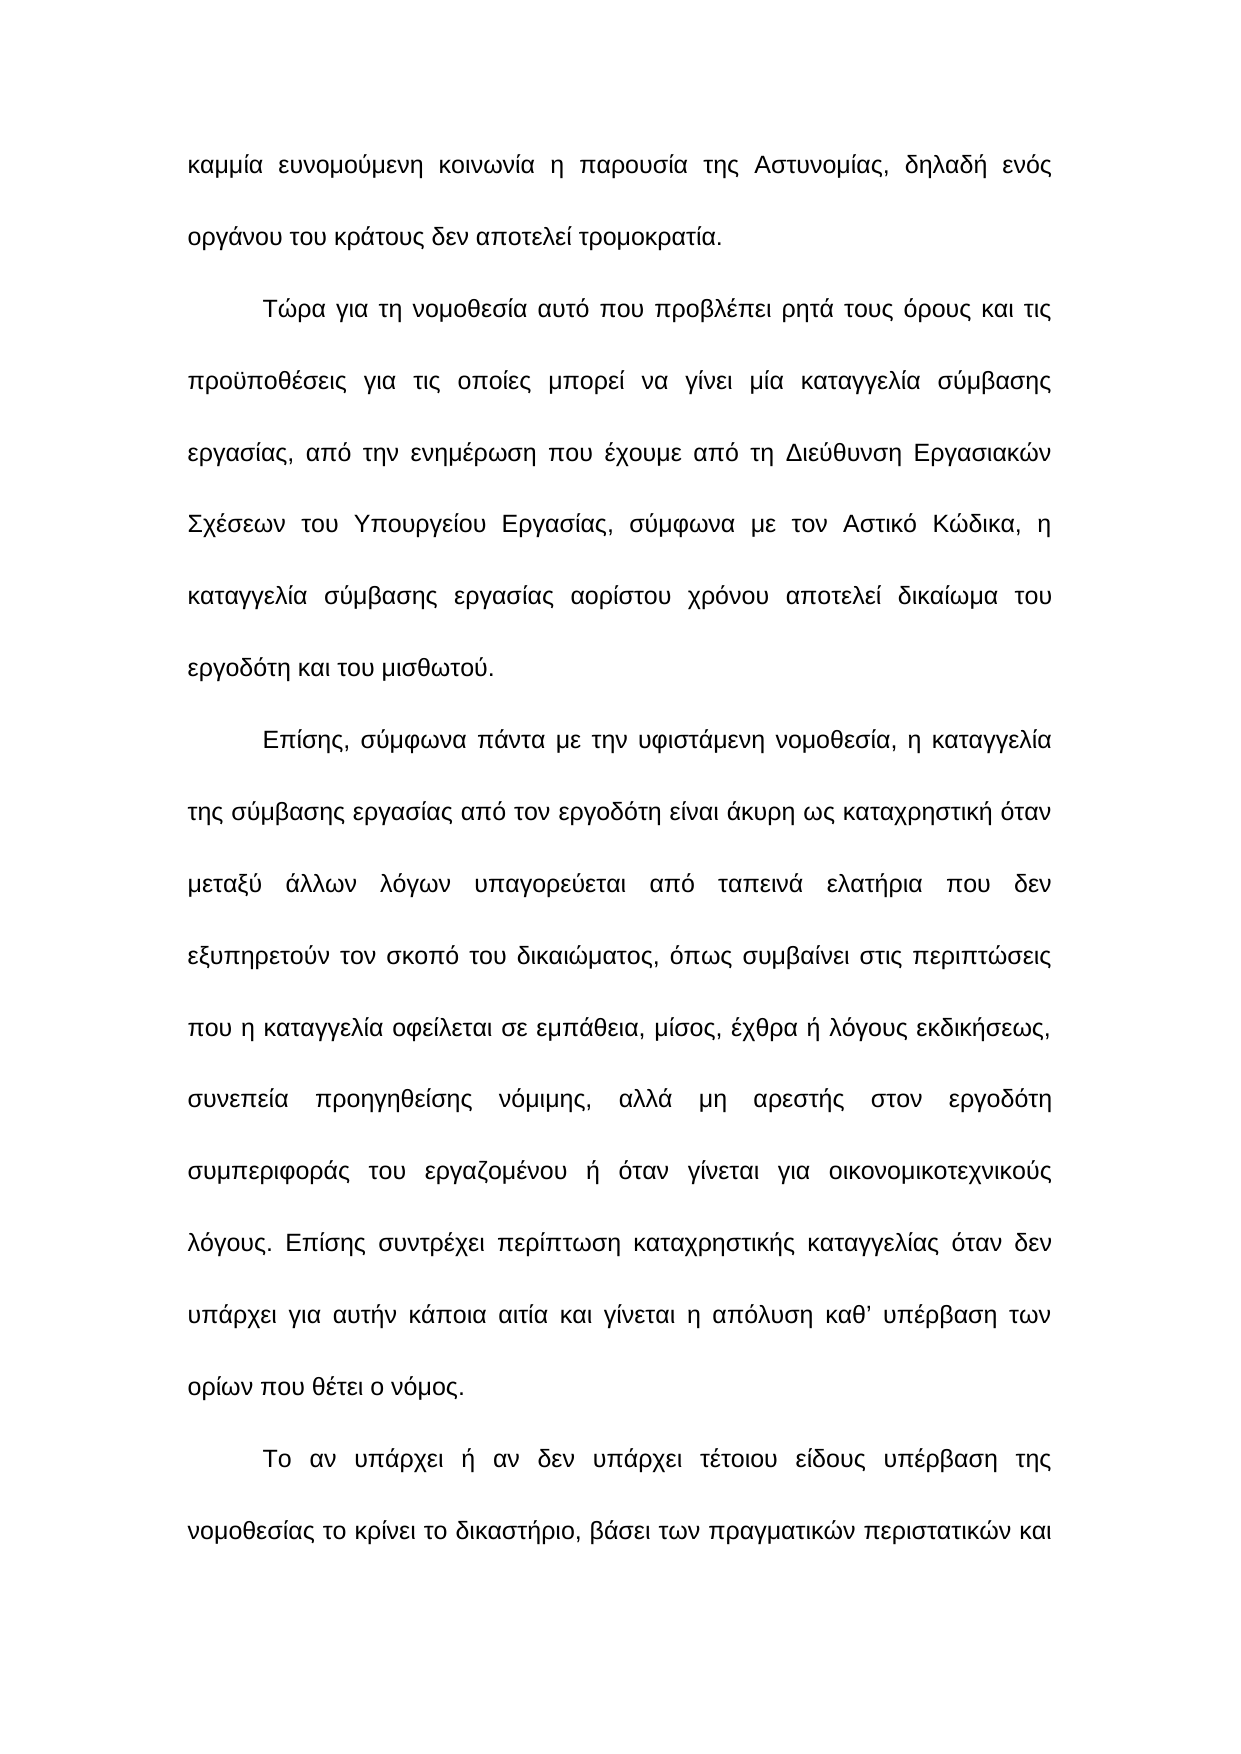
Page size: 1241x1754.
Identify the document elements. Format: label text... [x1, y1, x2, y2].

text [187, 1444, 1053, 1544]
text Επίσης, σύμφωνα πάντα με την υφιστάμενη νομοθεσία, η καταγγελία της σύμβασης εργασίας από τον εργοδότη είναι άκυρη ως καταχρηστική όταν μεταξύ άλλων λόγων υπαγορεύεται από ταπεινά ελατήρια που δεν εξυπηρετούν τον σκοπό του δικαιώματος, όπως συμβαίνει στις περιπτώσεις που η καταγγελία οφείλεται σε εμπάθεια, μίσος, έχθρα ή λόγους εκδικήσεως, συνεπεία προηγηθείσης νόμιμης, αλλά μη αρεστής στον εργοδότη συμπεριφοράς του εργαζομένου ή όταν γίνεται για οικονομικοτεχνικούς λόγους. Επίσης συντρέχει περίπτωση καταχρηστικής καταγγελίας όταν δεν υπάρχει για αυτήν κάποια αιτία και γίνεται η απόλυση καθ’ υπέρβαση των ορίων που θέτει ο νόμος. [187, 725, 1053, 1401]
text Τώρα για τη νομοθεσία αυτό που προβλέπει ρητά τους όρους και τις προϋποθέσεις για τις οποίες μπορεί να γίνει μία καταγγελία σύμβασης εργασίας, από την ενημέρωση που έχουμε από τη Διεύθυνση Εργασιακών Σχέσεων του Υπουργείου Εργασίας, σύμφωνα με τον Αστικό Κώδικα, η καταγγελία σύμβασης εργασίας αορίστου χρόνου αποτελεί δικαίωμα του εργοδότη και του μισθωτού. [187, 294, 1053, 682]
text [187, 150, 1053, 251]
